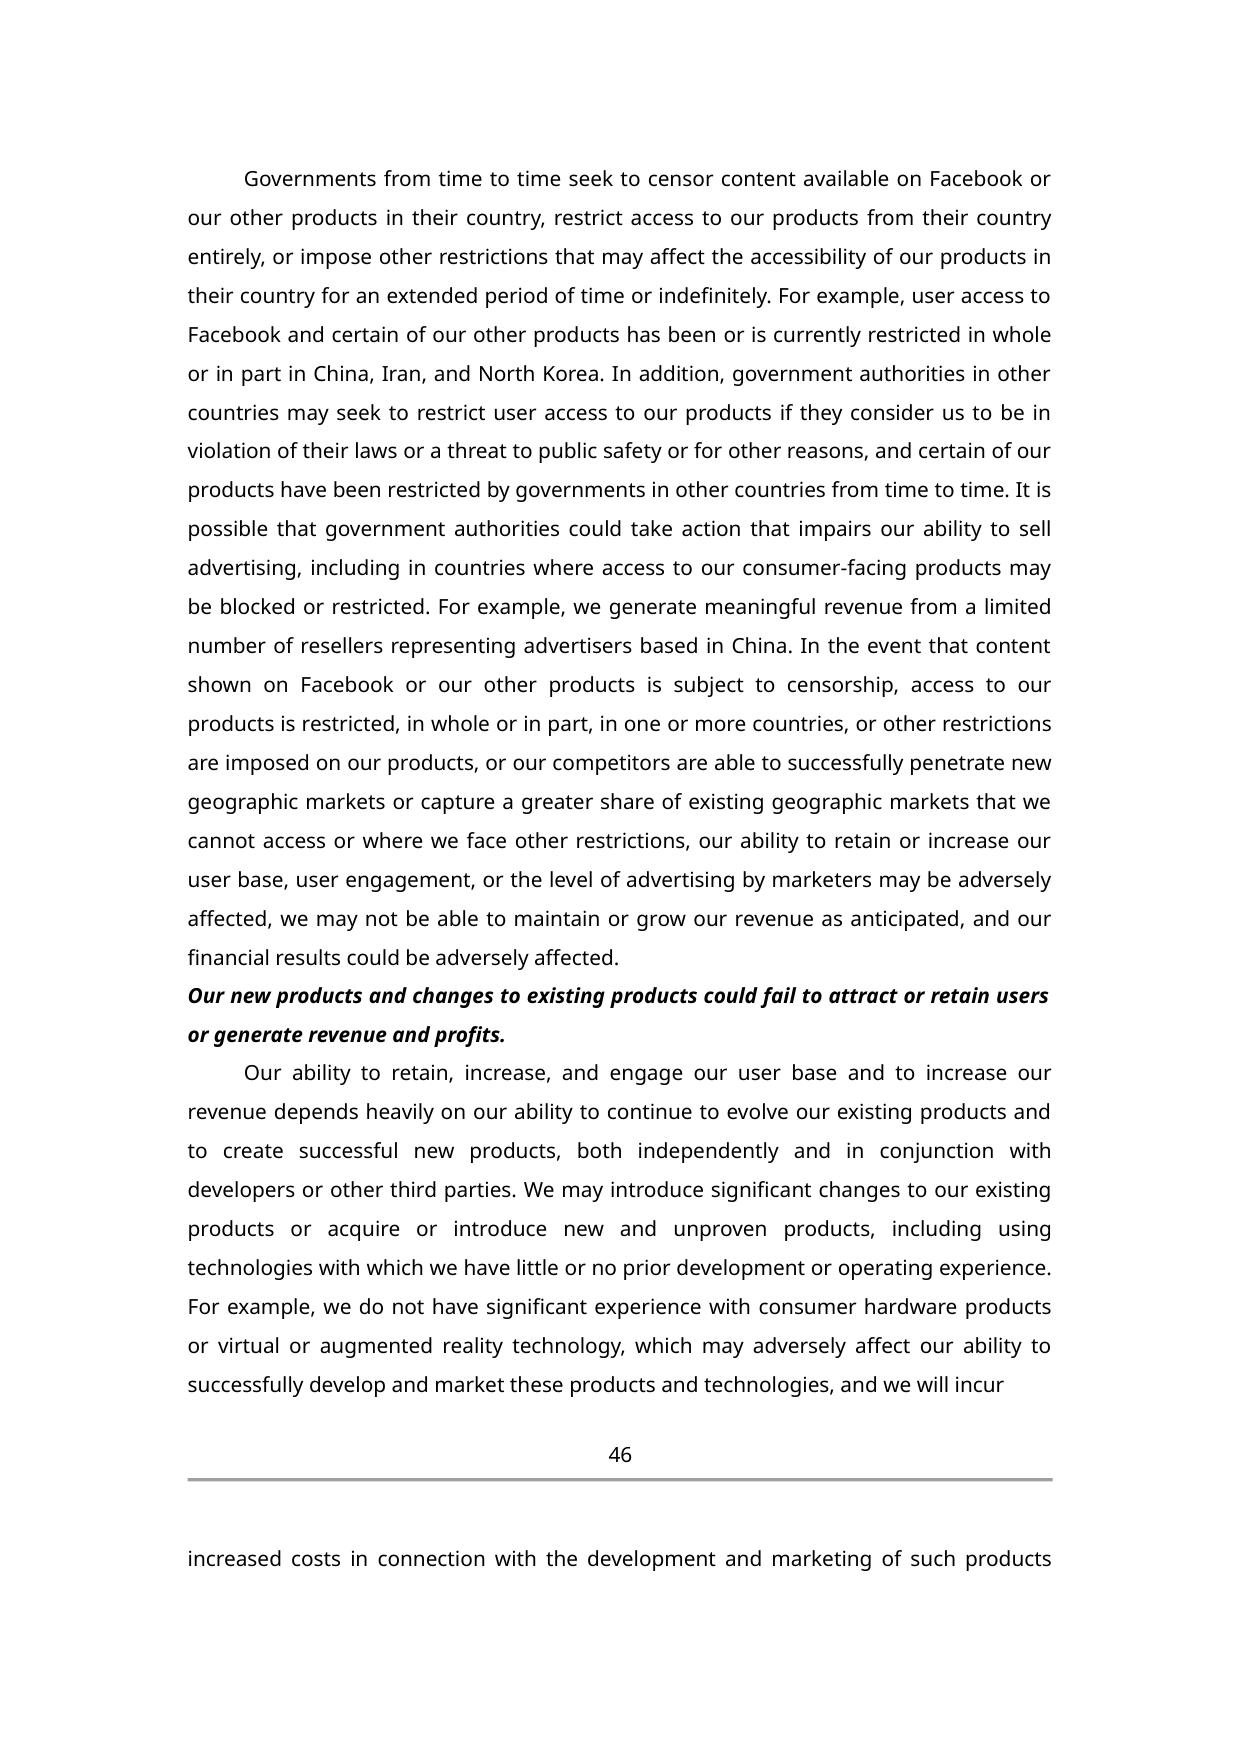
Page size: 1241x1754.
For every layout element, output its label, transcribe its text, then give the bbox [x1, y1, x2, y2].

text Our new products and changes to existing products could fail to attract or retain users or generate revenue and profits. [187, 979, 1053, 1051]
text Our ability to retain, increase, and engage our user base and to increase our revenue depends heavily on our ability to continue to evolve our existing products and to create successful new products, both independently and in conjunction with developers or other third parties. We may introduce significant changes to our existing products or acquire or introduce new and unproven products, including using technologies with which we have little or no prior development or operating experience. For example, we do not have significant experience with consumer hardware products or virtual or augmented reality technology, which may adversely affect our ability to successfully develop and market these products and technologies, and we will incur [187, 1056, 1053, 1401]
text Governments from time to time seek to censor content available on Facebook or our other products in their country, restrict access to our products from their country entirely, or impose other restrictions that may affect the accessibility of our products in their country for an extended period of time or indefinitely. For example, user access to Facebook and certain of our other products has been or is currently restricted in whole or in part in China, Iran, and North Korea. In addition, government authorities in other countries may seek to restrict user access to our products if they consider us to be in violation of their laws or a threat to public safety or for other reasons, and certain of our products have been restricted by governments in other countries from time to time. It is possible that government authorities could take action that impairs our ability to sell advertising, including in countries where access to our consumer-facing products may be blocked or restricted. For example, we generate meaningful revenue from a limited number of resellers representing advertisers based in China. In the event that content shown on Facebook or our other products is subject to censorship, access to our products is restricted, in whole or in part, in one or more countries, or other restrictions are imposed on our products, or our competitors are able to successfully penetrate new geographic markets or capture a greater share of existing geographic markets that we cannot access or where we face other restrictions, our ability to retain or increase our user base, user engagement, or the level of advertising by marketers may be adversely affected, we may not be able to maintain or grow our revenue as anticipated, and our financial results could be adversely affected. [187, 162, 1053, 974]
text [187, 1542, 1053, 1574]
text 46 [187, 1439, 1053, 1471]
